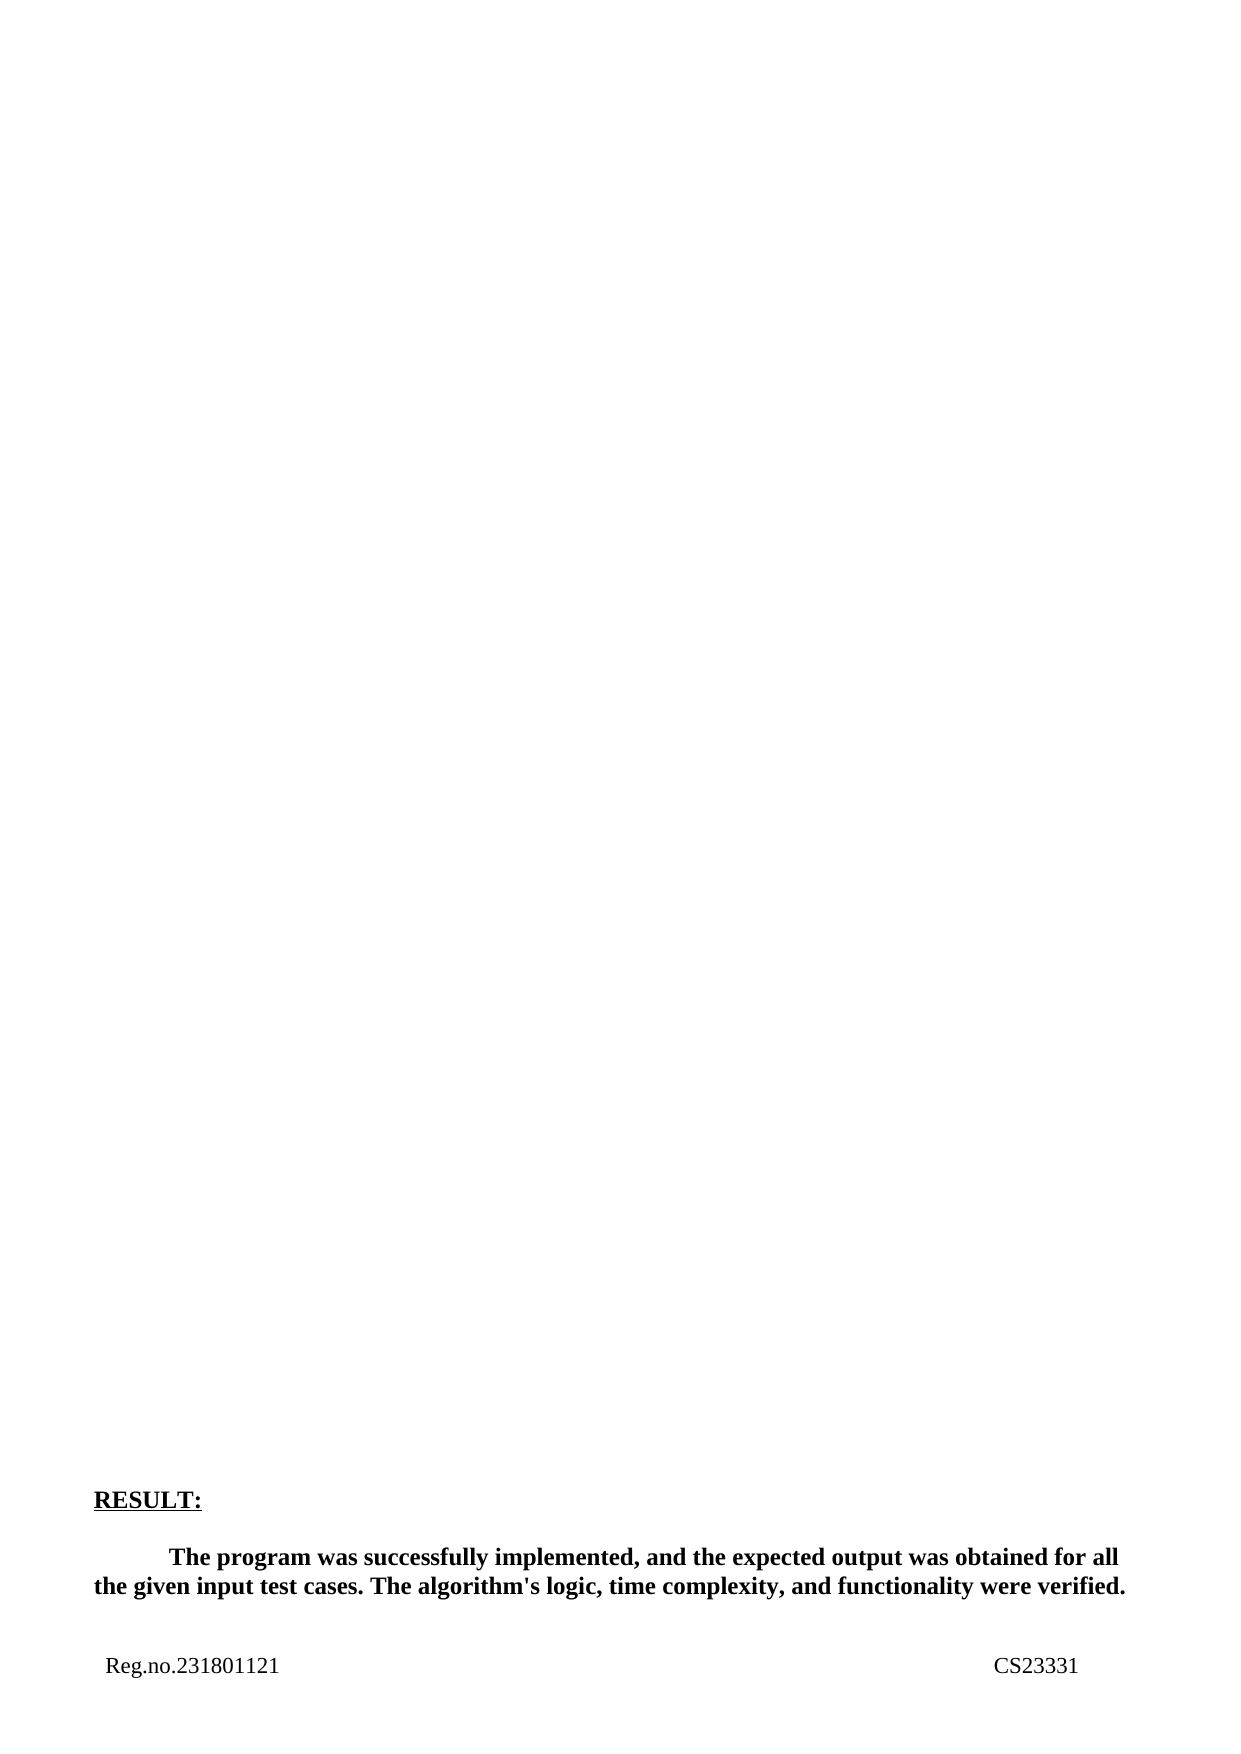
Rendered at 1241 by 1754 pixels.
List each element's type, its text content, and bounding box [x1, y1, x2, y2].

text The program was successfully implemented, and the expected output was obtained for all the given input test cases. The algorithm's logic, time complexity, and functionality were verified. [94, 1542, 1155, 1600]
text RESULT: [94, 1485, 1155, 1513]
